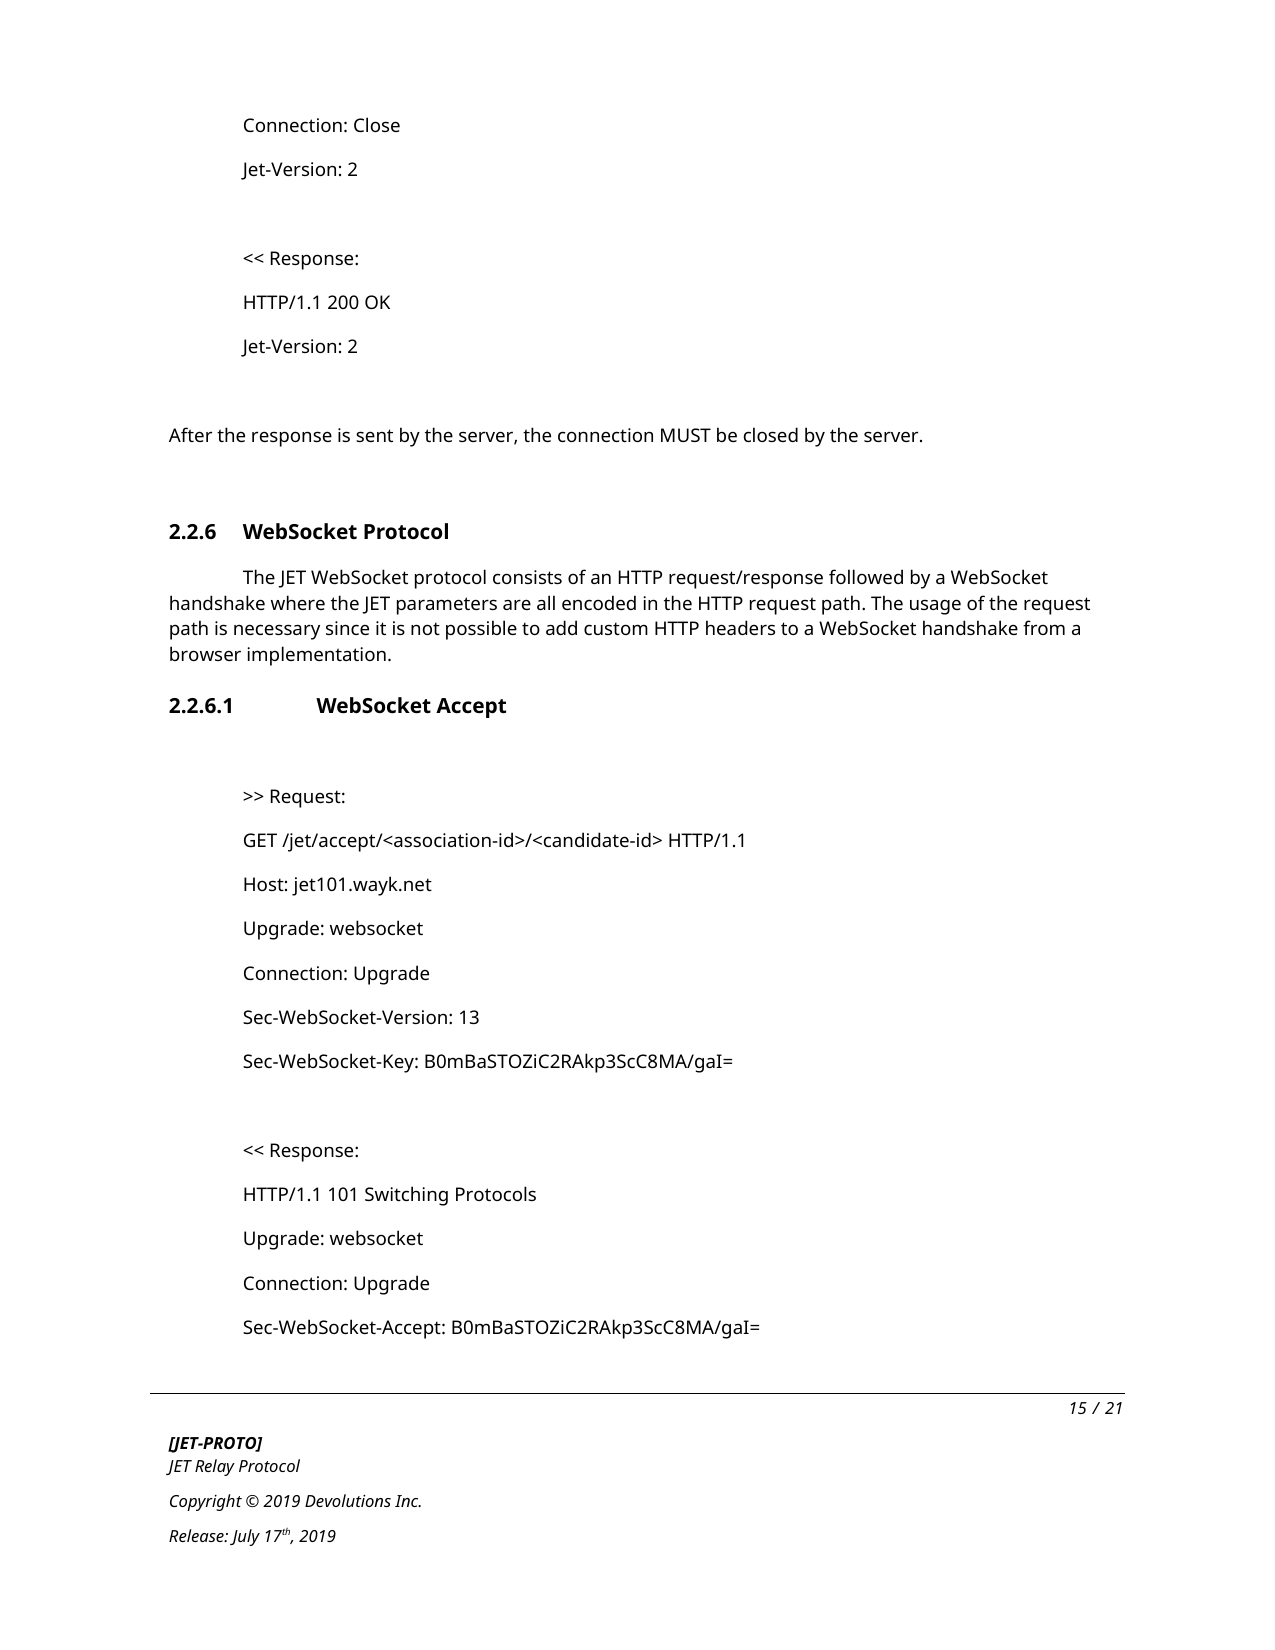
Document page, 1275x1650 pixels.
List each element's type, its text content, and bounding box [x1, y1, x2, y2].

text Upgrade: websocket [169, 1226, 1125, 1251]
text Upgrade: websocket [169, 916, 1125, 941]
text Connection: Upgrade [169, 1270, 1125, 1295]
text The JET WebSocket protocol consists of an HTTP request/response followed by a WebSocket handshake where the JET parameters are all encoded in the HTTP request path. The usage of the request path is necessary since it is not possible to add custom HTTP headers to a WebSocket handshake from a browser implementation. [169, 564, 1125, 666]
text Sec-WebSocket-Key: B0mBaSTOZiC2RAkp3ScC8MA/gaI= [169, 1048, 1125, 1074]
text Connection: Upgrade [169, 960, 1125, 986]
text Jet-Version: 2 [169, 334, 1125, 359]
text << Response: [169, 245, 1125, 271]
list After the response is sent by the server, the connection MUST be closed by the server. [169, 422, 1125, 448]
text >> Request: [169, 783, 1125, 808]
text HTTP/1.1 101 Switching Protocols [169, 1181, 1125, 1207]
text Sec-WebSocket-Accept: B0mBaSTOZiC2RAkp3ScC8MA/gaI= [169, 1314, 1125, 1340]
text Jet-Version: 2 [169, 157, 1125, 182]
subtitle WebSocket Accept [169, 691, 1125, 720]
text Connection: Close [169, 112, 1125, 138]
text HTTP/1.1 200 OK [169, 289, 1125, 315]
text Host: jet101.wayk.net [169, 871, 1125, 897]
subtitle WebSocket Protocol [169, 517, 1125, 546]
text GET /jet/accept/<association-id>/<candidate-id> HTTP/1.1 [169, 827, 1125, 853]
text Sec-WebSocket-Version: 13 [169, 1004, 1125, 1030]
text << Response: [169, 1137, 1125, 1163]
